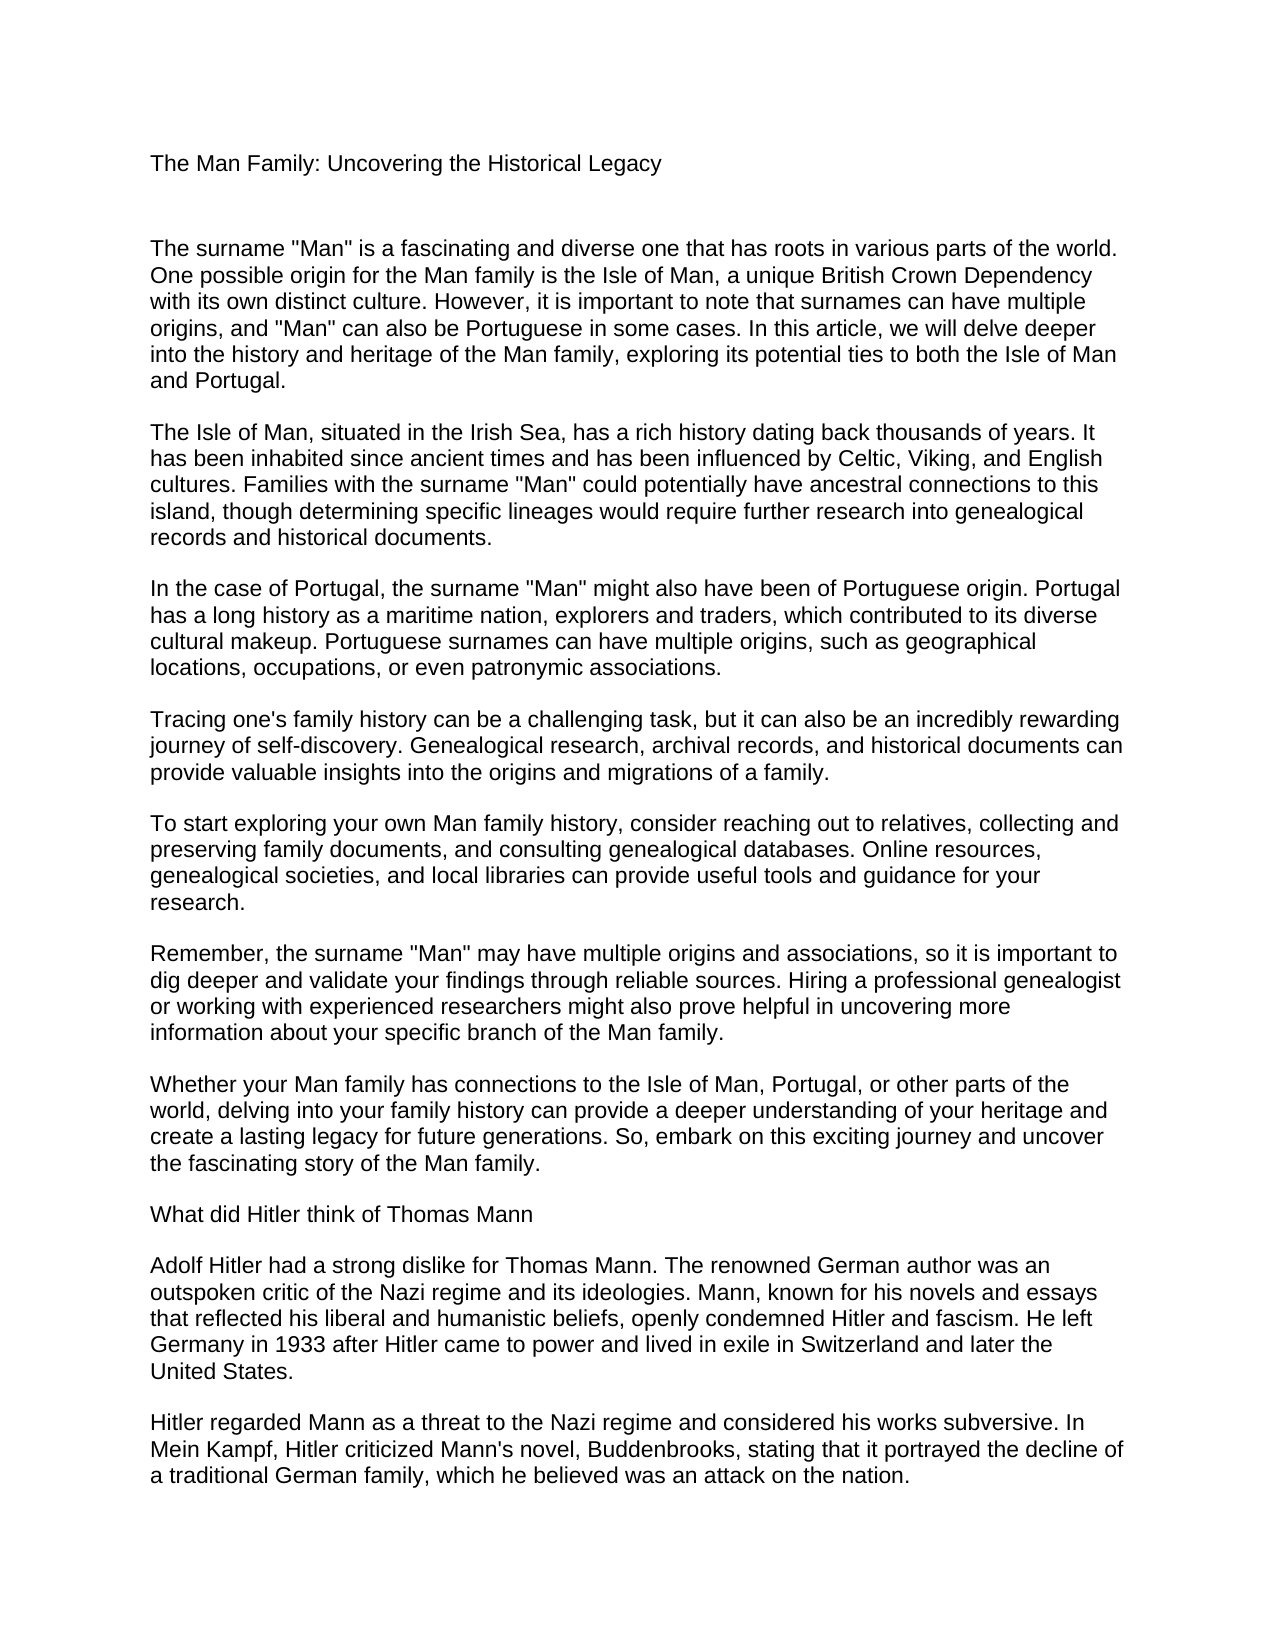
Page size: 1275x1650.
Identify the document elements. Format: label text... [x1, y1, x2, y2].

text The Man Family: Uncovering the Historical Legacy [150, 150, 1125, 176]
text Adolf Hitler had a strong dislike for Thomas Mann. The renowned German author was an outspoken critic of the Nazi regime and its ideologies. Mann, known for his novels and essays that reflected his liberal and humanistic beliefs, openly condemned Hitler and fascism. He left Germany in 1933 after Hitler came to power and lived in exile in Switzerland and later the United States. [150, 1252, 1125, 1384]
text Hitler regarded Mann as a threat to the Nazi regime and considered his works subversive. In Mein Kampf, Hitler criticized Mann's novel, Buddenbrooks, stating that it portrayed the decline of a traditional German family, which he believed was an attack on the nation. [150, 1409, 1125, 1488]
text Tracing one's family history can be a challenging task, but it can also be an incredibly rewarding journey of self-discovery. Genealogical research, archival records, and historical documents can provide valuable insights into the origins and migrations of a family. [150, 706, 1125, 785]
text What did Hitler think of Thomas Mann [150, 1201, 1125, 1227]
text Remember, the surname "Man" may have multiple origins and associations, so it is important to dig deeper and validate your findings through reliable sources. Hiring a professional genealogist or working with experienced researchers might also prove helpful in uncovering more information about your specific branch of the Man family. [150, 940, 1125, 1046]
text Whether your Man family has connections to the Isle of Man, Portugal, or other parts of the world, delving into your family history can provide a deeper understanding of your heritage and create a lasting legacy for future generations. So, embark on this exciting journey and uncover the fascinating story of the Man family. [150, 1071, 1125, 1176]
text In the case of Portugal, the surname "Man" might also have been of Portuguese origin. Portugal has a long history as a maritime nation, explorers and traders, which contributed to its diverse cultural makeup. Portuguese surnames can have multiple origins, such as geographical locations, occupations, or even patronymic associations. [150, 575, 1125, 681]
text The Isle of Man, situated in the Irish Sea, has a rich history dating back thousands of years. It has been inhabited since ancient times and has been influenced by Celtic, Viking, and English cultures. Families with the surname "Man" could potentially have ancestral connections to this island, though determining specific lineages would require further research into genealogical records and historical documents. [150, 418, 1125, 550]
text To start exploring your own Man family history, consider reaching out to relatives, collecting and preserving family documents, and consulting genealogical databases. Online resources, genealogical societies, and local libraries can provide useful tools and guidance for your research. [150, 810, 1125, 915]
text The surname "Man" is a fascinating and diverse one that has roots in various parts of the world. One possible origin for the Man family is the Isle of Man, a unique British Crown Dependency with its own distinct culture. However, it is important to note that surnames can have multiple origins, and "Man" can also be Portuguese in some cases. In this article, we will delve deeper into the history and heritage of the Man family, exploring its potential ties to both the Isle of Man and Portugal. [150, 235, 1125, 393]
